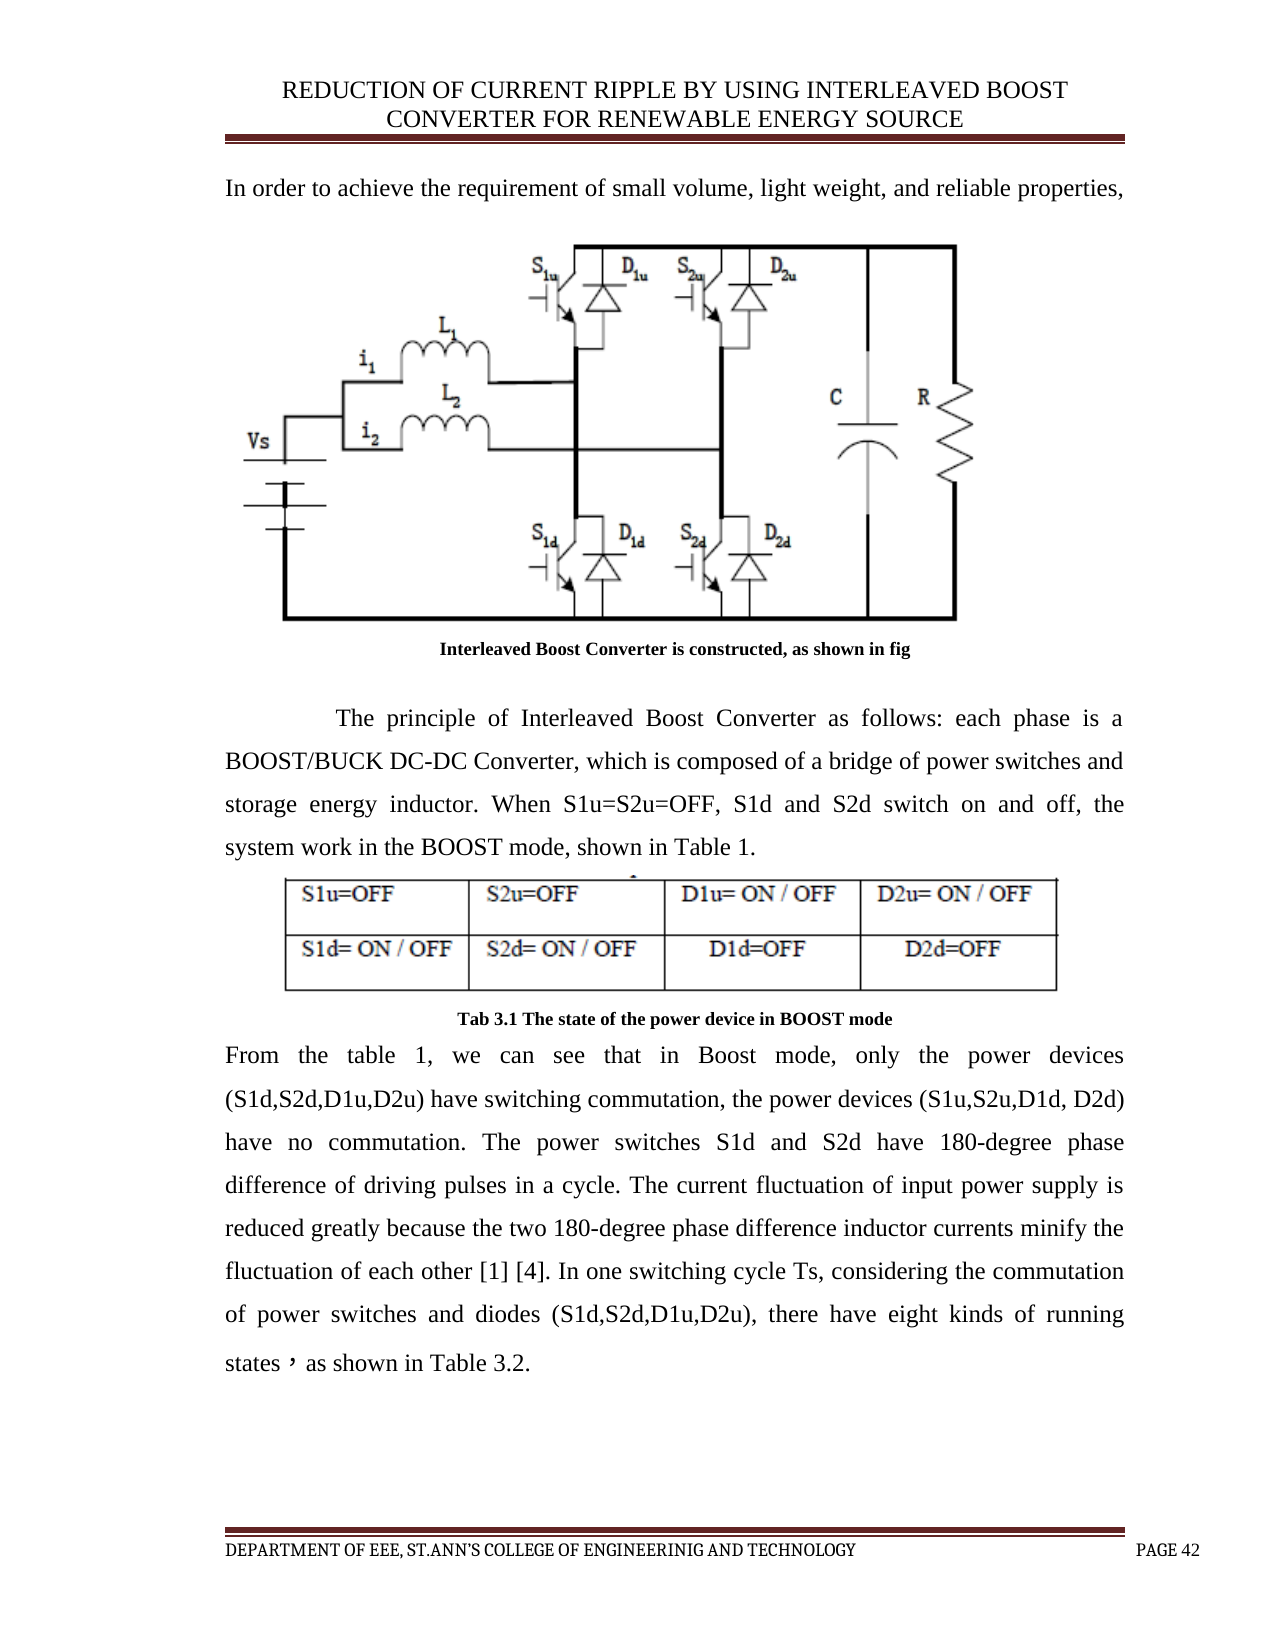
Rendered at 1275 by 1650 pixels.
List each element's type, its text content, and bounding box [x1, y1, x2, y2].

text From the table 1, we can see that in Boost mode, only the power devices (S1d,S2d,D1u,D2u) have switching commutation, the power devices (S1u,S2u,D1d, D2d) have no commutation. The power switches S1d and S2d have 180-degree phase difference of driving pulses in a cycle. The current fluctuation of input power supply is reduced greatly because the two 180-degree phase difference inductor currents minify the fluctuation of each other [1] [4]. In one switching cycle Ts, considering the commutation of power switches and diodes (S1d,S2d,D1u,D2u), there have eight kinds of running states，as shown in Table 3.2. [225, 1041, 1125, 1379]
text The principle of Interleaved Boost Converter as follows: each phase is a BOOST/BUCK DC-DC Converter, which is composed of a bridge of power switches and storage energy inductor. When S1u=S2u=OFF, S1d and S2d switch on and off, the system work in the BOOST mode, shown in Table 1. [225, 703, 1125, 861]
text Tab 3.1 The state of the power device in BOOST mode [225, 1008, 1125, 1030]
text In order to achieve the requirement of small volume, light weight, and reliable properties, [225, 173, 1125, 624]
text Interleaved Boost Converter is constructed, as shown in fig [225, 638, 1125, 659]
